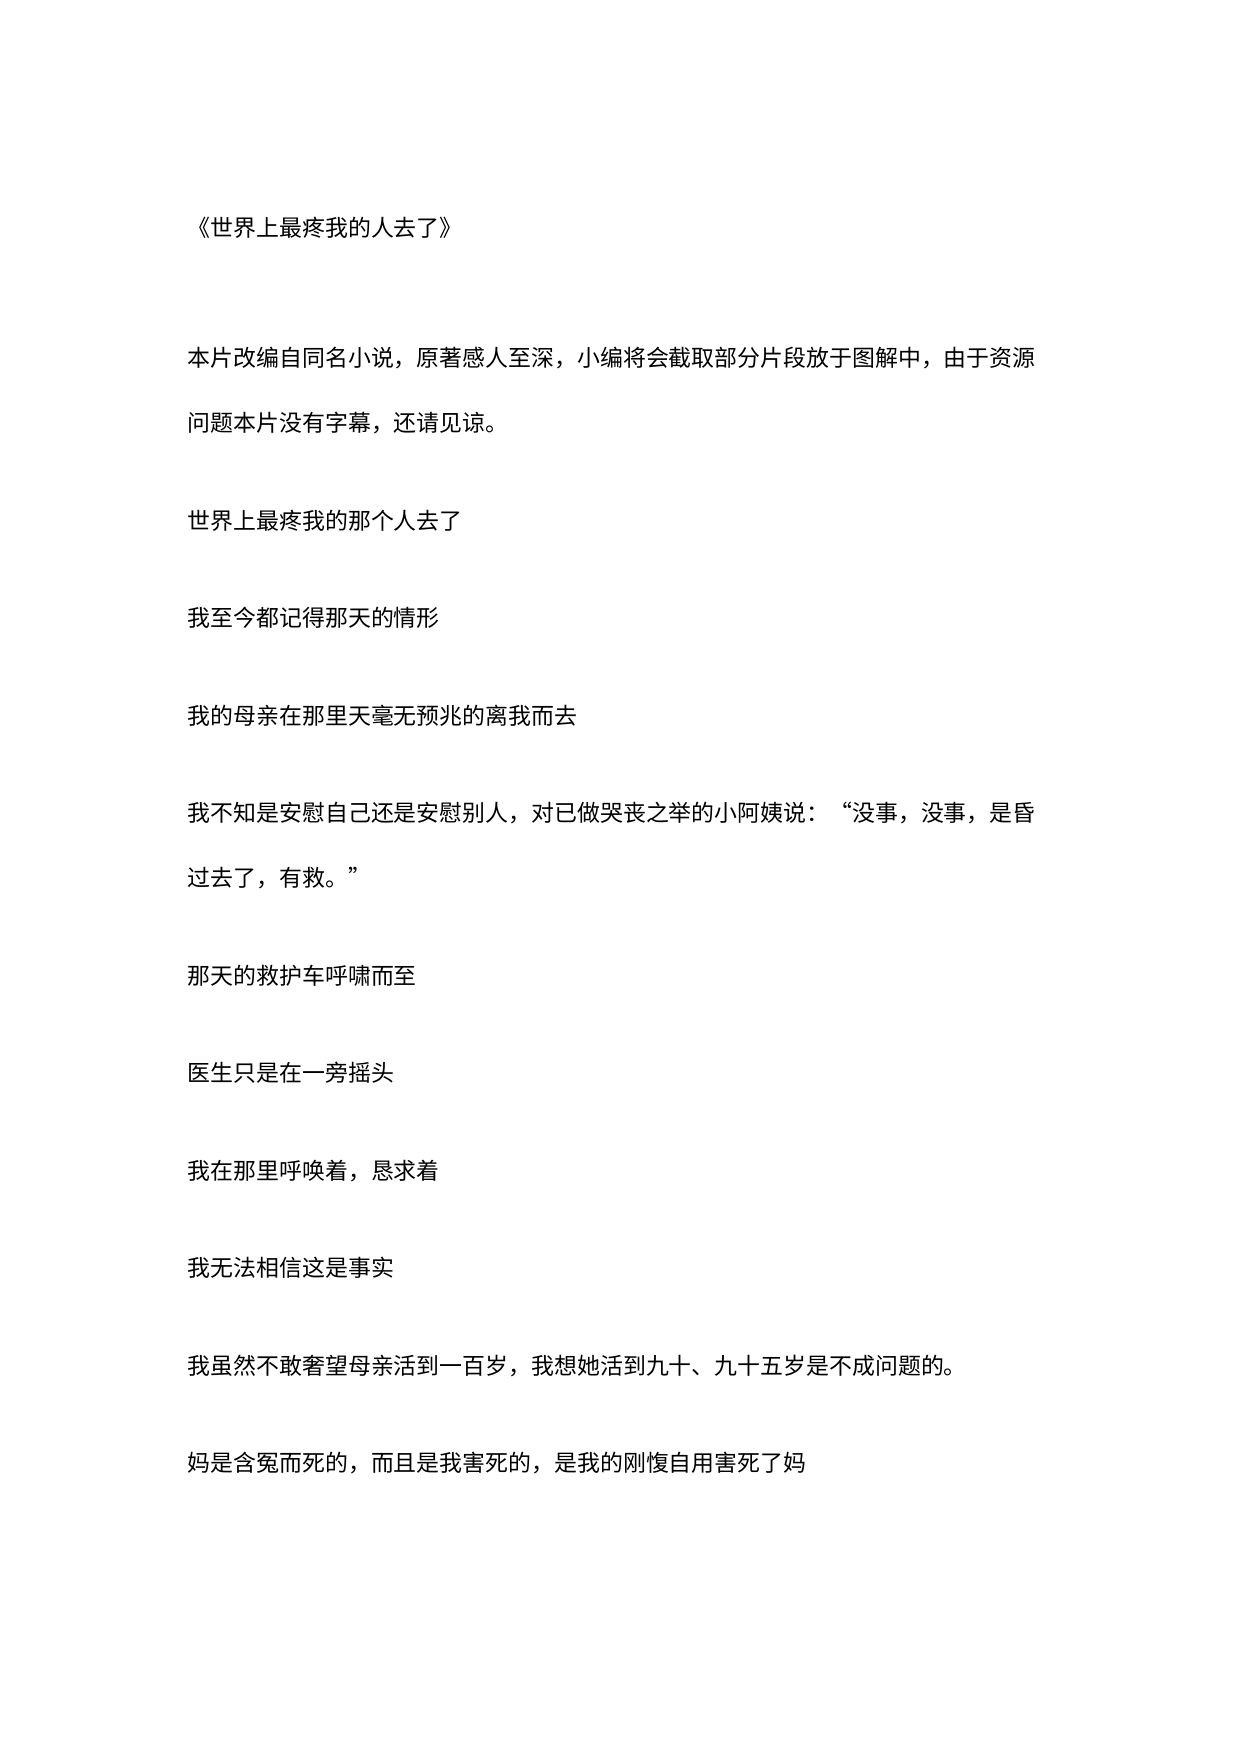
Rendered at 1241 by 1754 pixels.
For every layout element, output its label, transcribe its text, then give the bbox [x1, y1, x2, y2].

text 本片改编自同名小说，原著感人至深，小编将会截取部分片段放于图解中，由于资源问题本片没有字幕，还请见谅。 [187, 324, 1053, 454]
text 《世界上最疼我的人去了》 [187, 194, 1053, 259]
text 我在那里呼唤着，恳求着 [187, 1137, 1053, 1202]
text 我不知是安慰自己还是安慰别人，对已做哭丧之举的小阿姨说：“没事，没事，是昏过去了，有救。” [187, 779, 1053, 909]
text 世界上最疼我的那个人去了 [187, 487, 1053, 552]
text 妈是含冤而死的，而且是我害死的，是我的刚愎自用害死了妈 [187, 1429, 1053, 1494]
text 医生只是在一旁摇头 [187, 1039, 1053, 1104]
text 我至今都记得那天的情形 [187, 584, 1053, 649]
text 我无法相信这是事实 [187, 1234, 1053, 1299]
text 那天的救护车呼啸而至 [187, 942, 1053, 1007]
text 我虽然不敢奢望母亲活到一百岁，我想她活到九十、九十五岁是不成问题的。 [187, 1332, 1053, 1397]
text 我的母亲在那里天毫无预兆的离我而去 [187, 682, 1053, 747]
